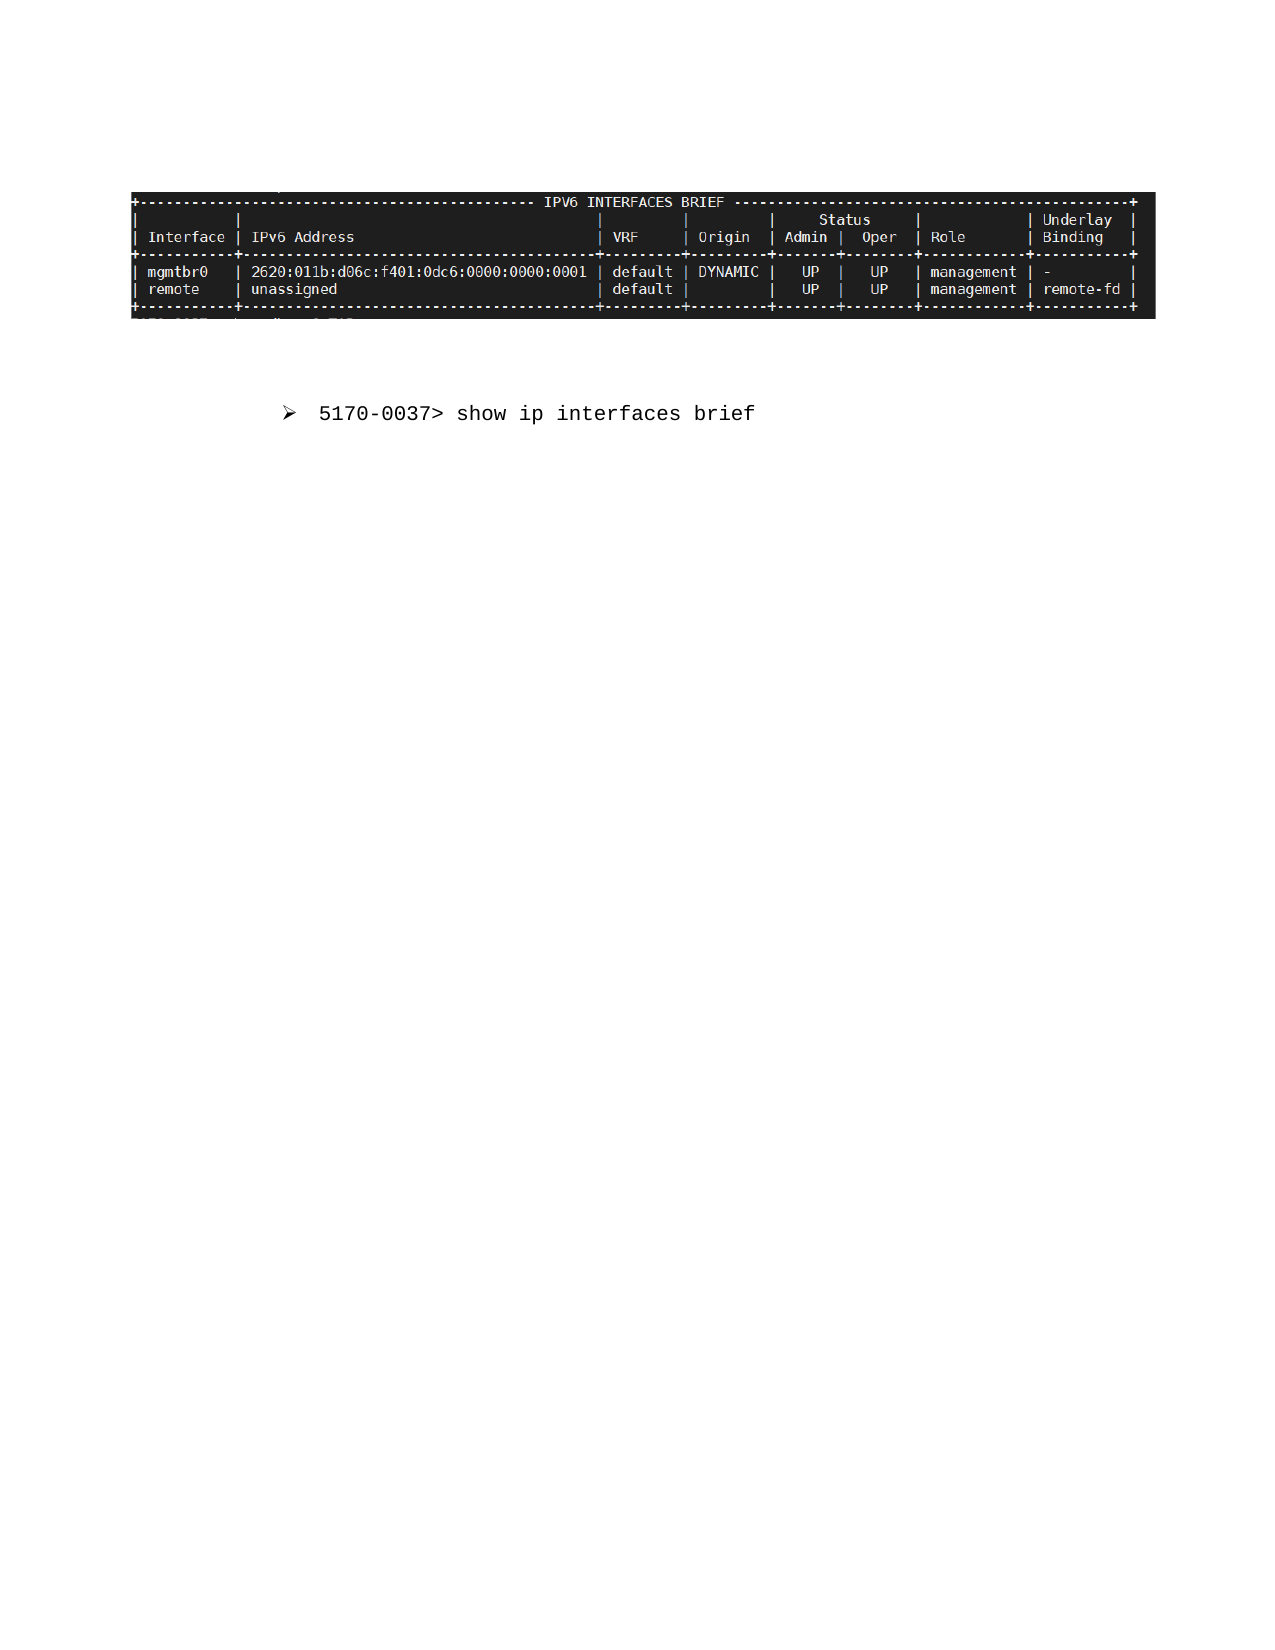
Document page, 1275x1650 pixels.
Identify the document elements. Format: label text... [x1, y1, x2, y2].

list 5170-0037> show ip interfaces brief [281, 403, 1275, 427]
picture [131, 192, 1156, 319]
